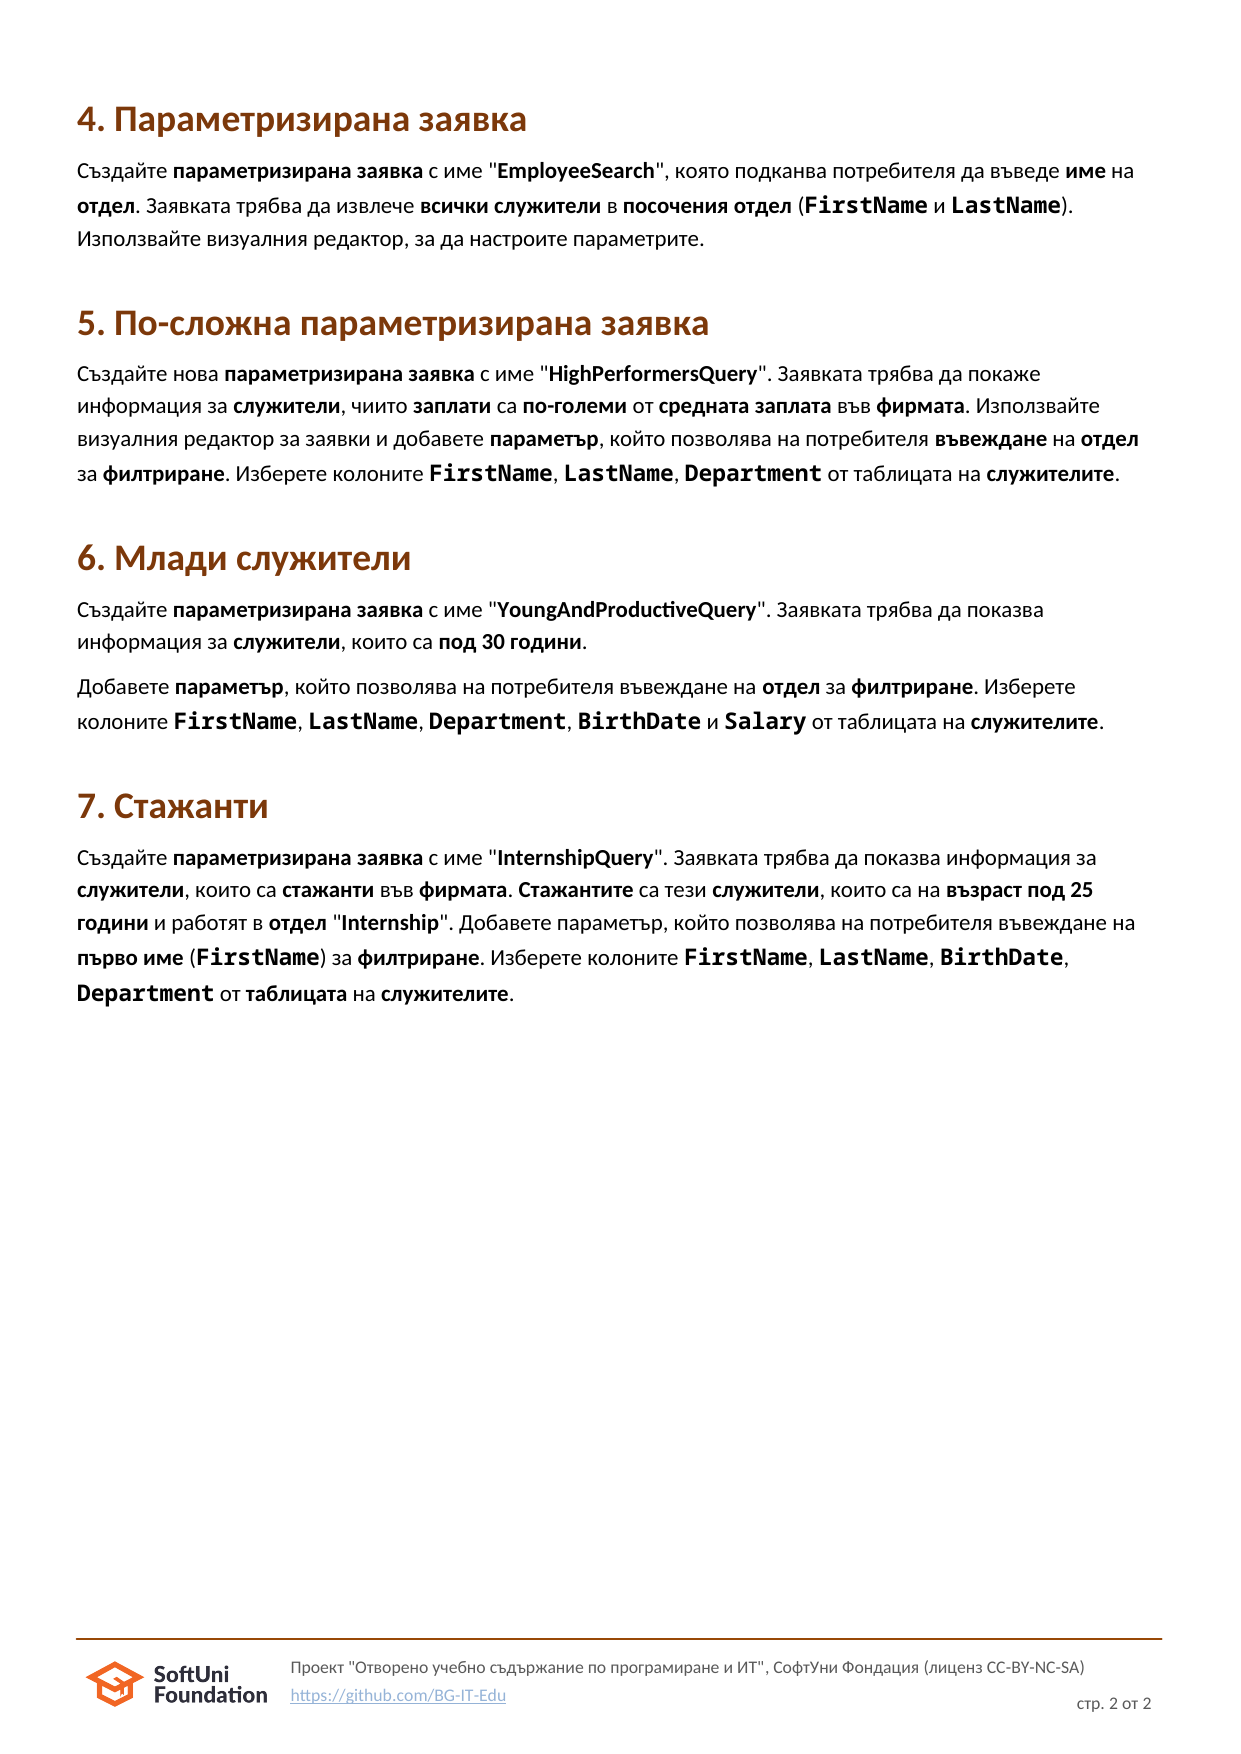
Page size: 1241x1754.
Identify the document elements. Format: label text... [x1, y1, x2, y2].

subtitle Параметризирана заявка [77, 95, 1163, 141]
text Създайте параметризирана заявка с име "InternshipQuery". Заявката трябва да показва информация за служители, които са стажанти във фирмата. Стажантите са тези служители, които са на възраст под 25 години и работят в отдел "Internship". Добавете параметър, който позволява на потребителя въвеждане на първо име (FirstName) за филтриране. Изберете колоните FirstName, LastName, BirthDate, Department от таблицата на служителите. [77, 843, 1163, 1008]
text Създайте параметризирана заявка с име "YoungAndProductiveQuery". Заявката трябва да показва информация за служители, които са под 30 години. [77, 595, 1163, 655]
text Създайте нова параметризирана заявка с име "HighPerformersQuery". Заявката трябва да покаже информация за служители, чиито заплати са по-големи от средната заплата във фирмата. Използвайте визуалния редактор за заявки и добавете параметър, който позволява на потребителя въвеждане на отдел за филтриране. Изберете колоните FirstName, LastName, Department от таблицата на служителите. [77, 359, 1163, 488]
subtitle По-сложна параметризирана заявка [77, 298, 1163, 344]
text Създайте параметризирана заявка с име "EmployeeSearch", която подканва потребителя да въведе име на отдел. Заявката трябва да извлече всички служители в посочения отдел (FirstName и LastName). Използвайте визуалния редактор, за да настроите параметрите. [77, 156, 1163, 253]
subtitle Стажанти [77, 782, 1163, 828]
picture [85, 1661, 267, 1707]
text Добавете параметър, който позволява на потребителя въвеждане на отдел за филтриране. Изберете колоните FirstName, LastName, Department, BirthDate и Salary от таблицата на служителите. [77, 672, 1163, 736]
subtitle Млади служители [77, 534, 1163, 580]
